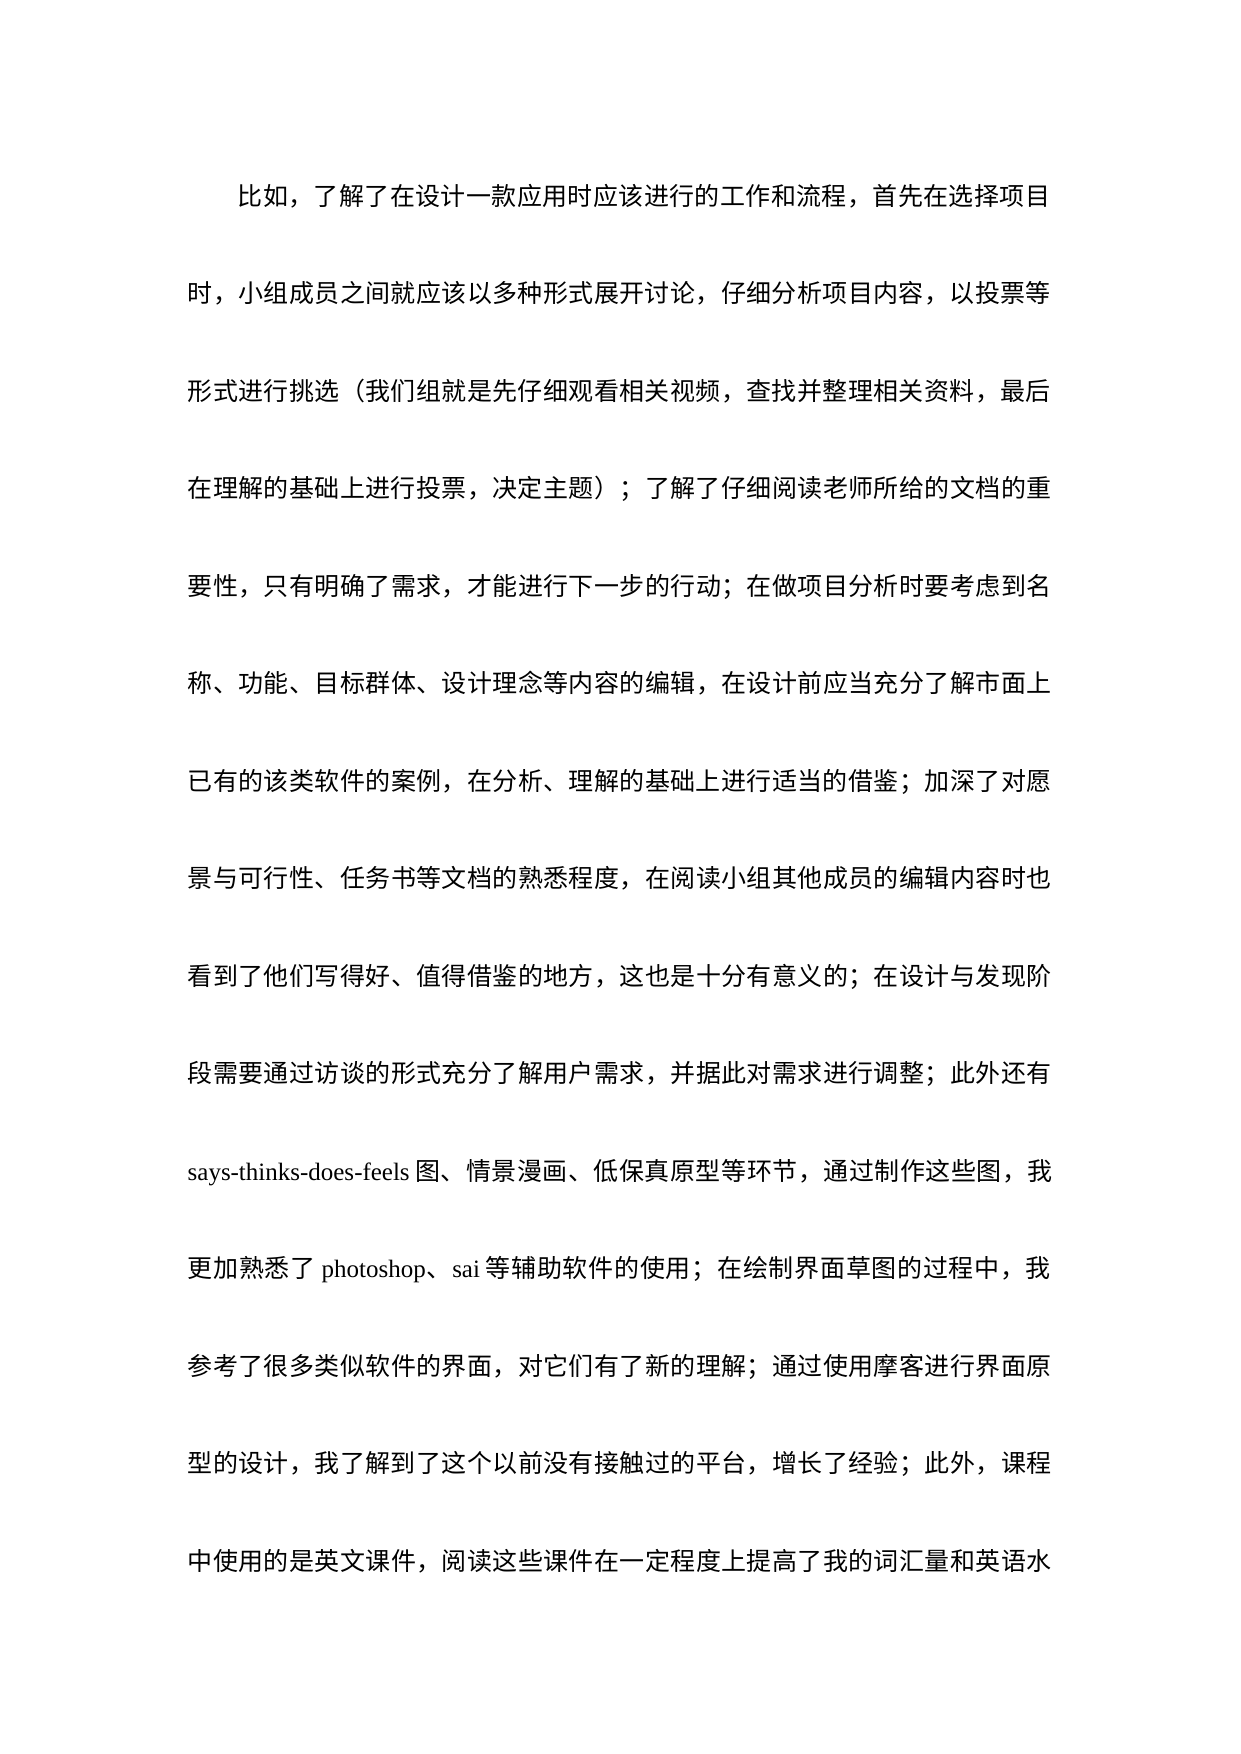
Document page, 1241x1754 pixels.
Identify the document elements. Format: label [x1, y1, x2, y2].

text [187, 162, 1053, 1592]
